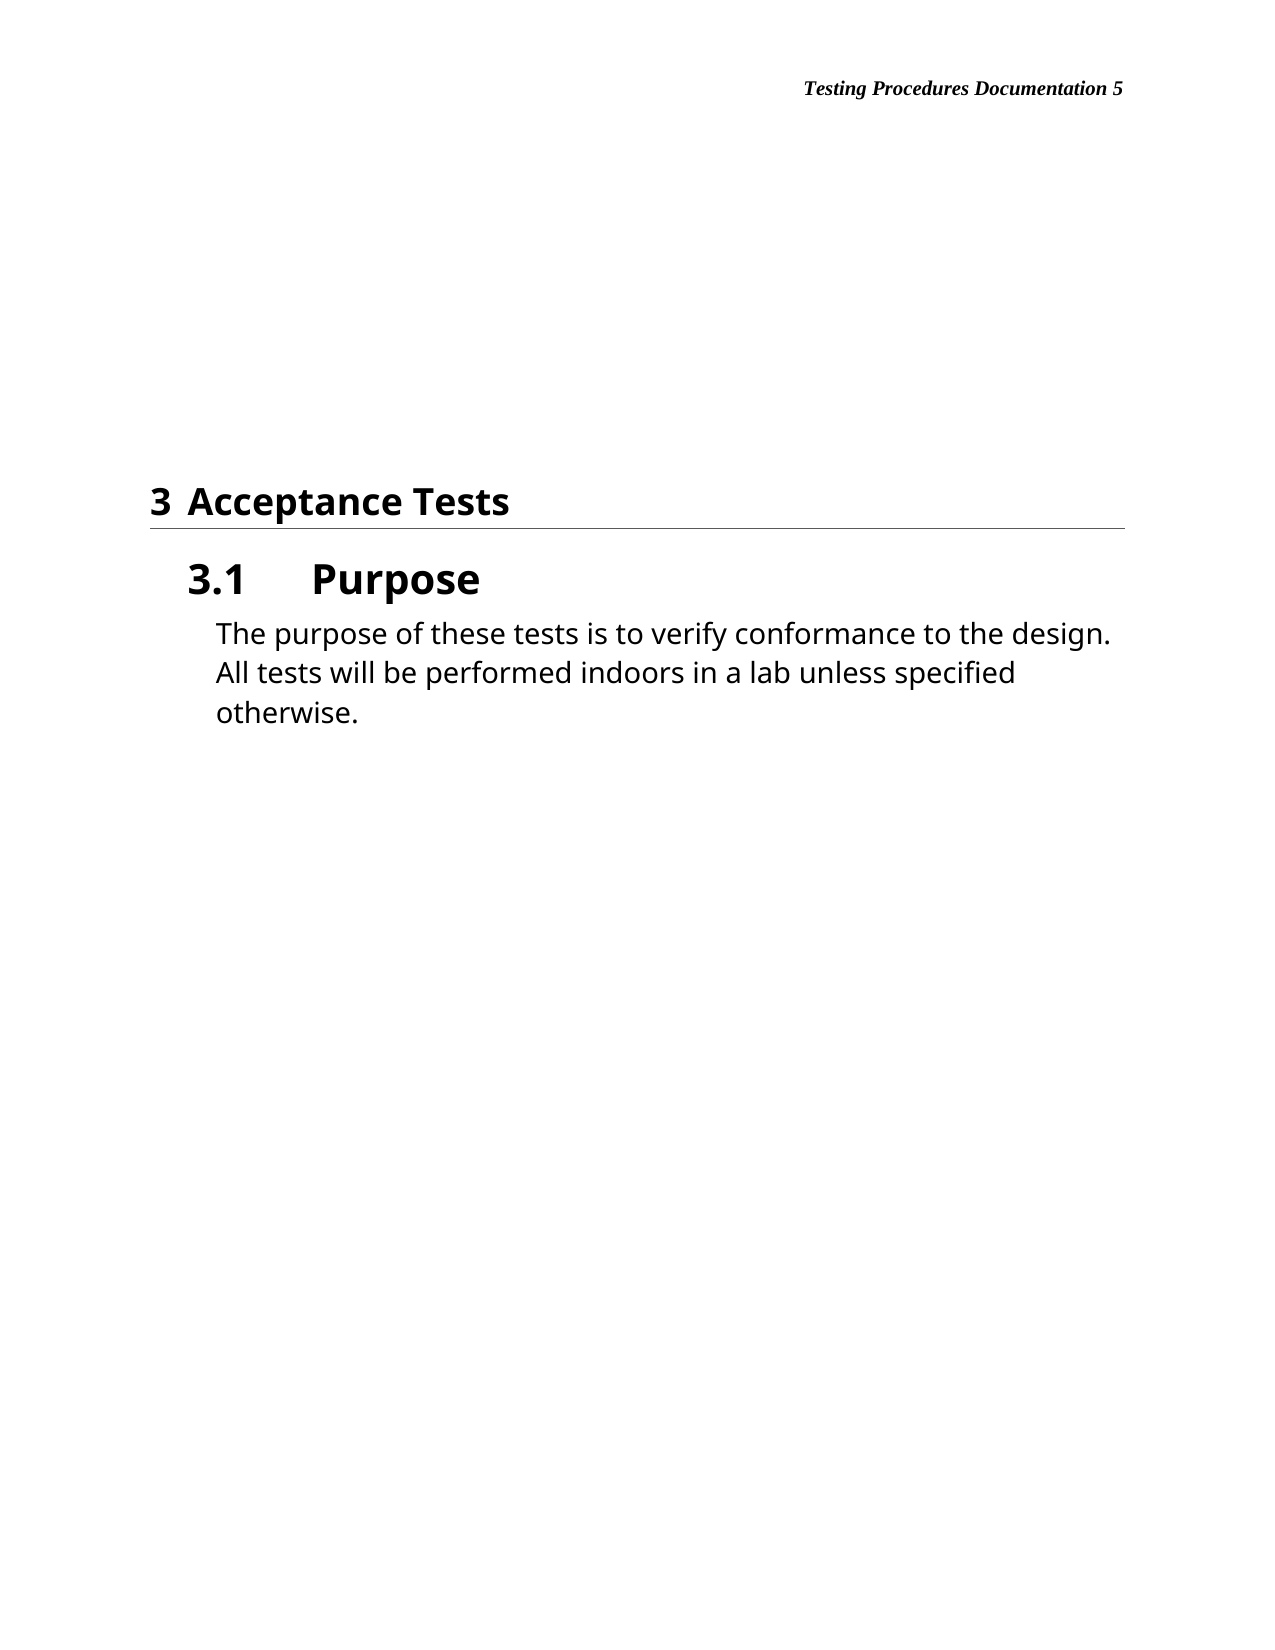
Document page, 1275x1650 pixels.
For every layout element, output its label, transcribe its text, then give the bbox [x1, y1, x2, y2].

subtitle Purpose [187, 550, 1125, 607]
subtitle Acceptance Tests [150, 475, 1125, 528]
text The purpose of these tests is to verify conformance to the design. All tests will be performed indoors in a lab unless specified otherwise. [216, 613, 1125, 732]
